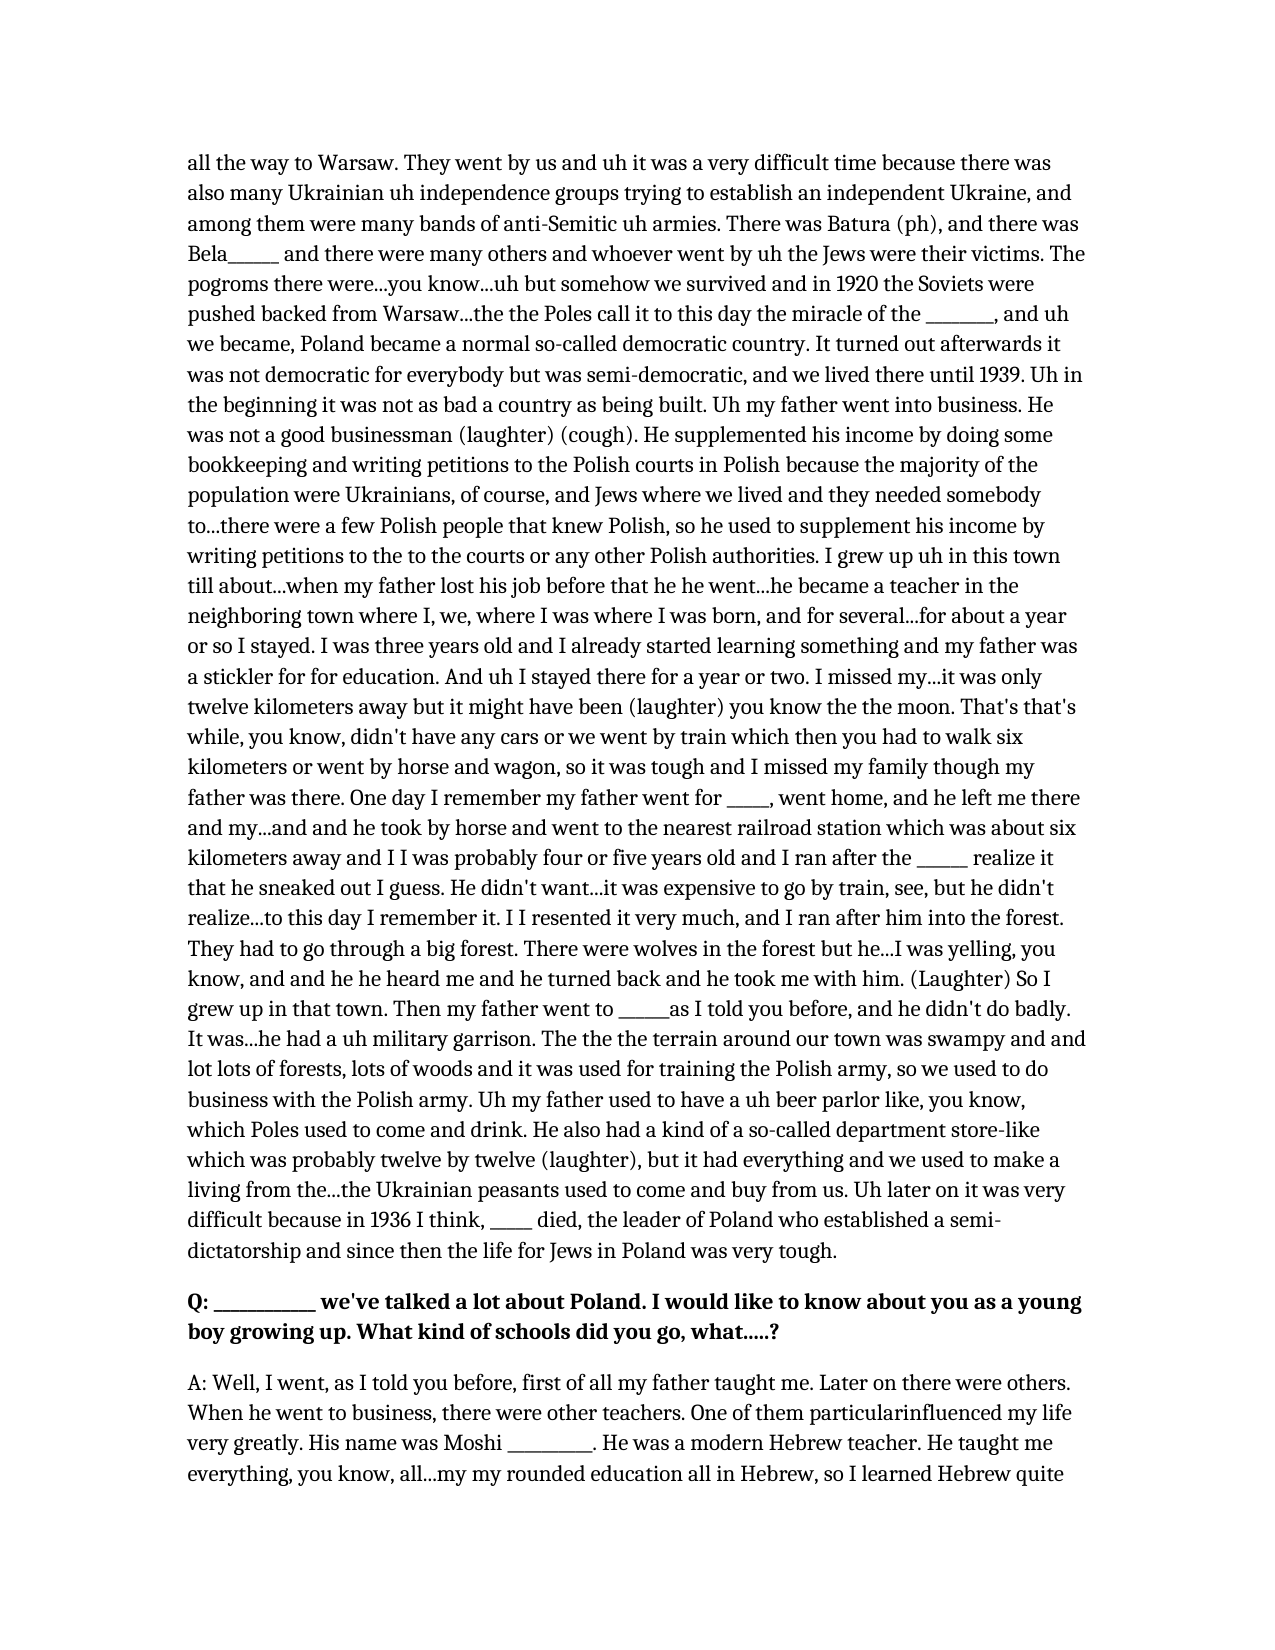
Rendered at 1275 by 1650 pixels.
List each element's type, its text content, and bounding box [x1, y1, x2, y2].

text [187, 150, 1087, 1264]
text Q: ____________ we've talked a lot about Poland. I would like to know about you as a young boy growing up. What kind of schools did you go, what.....? [187, 1288, 1087, 1345]
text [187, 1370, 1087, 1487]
